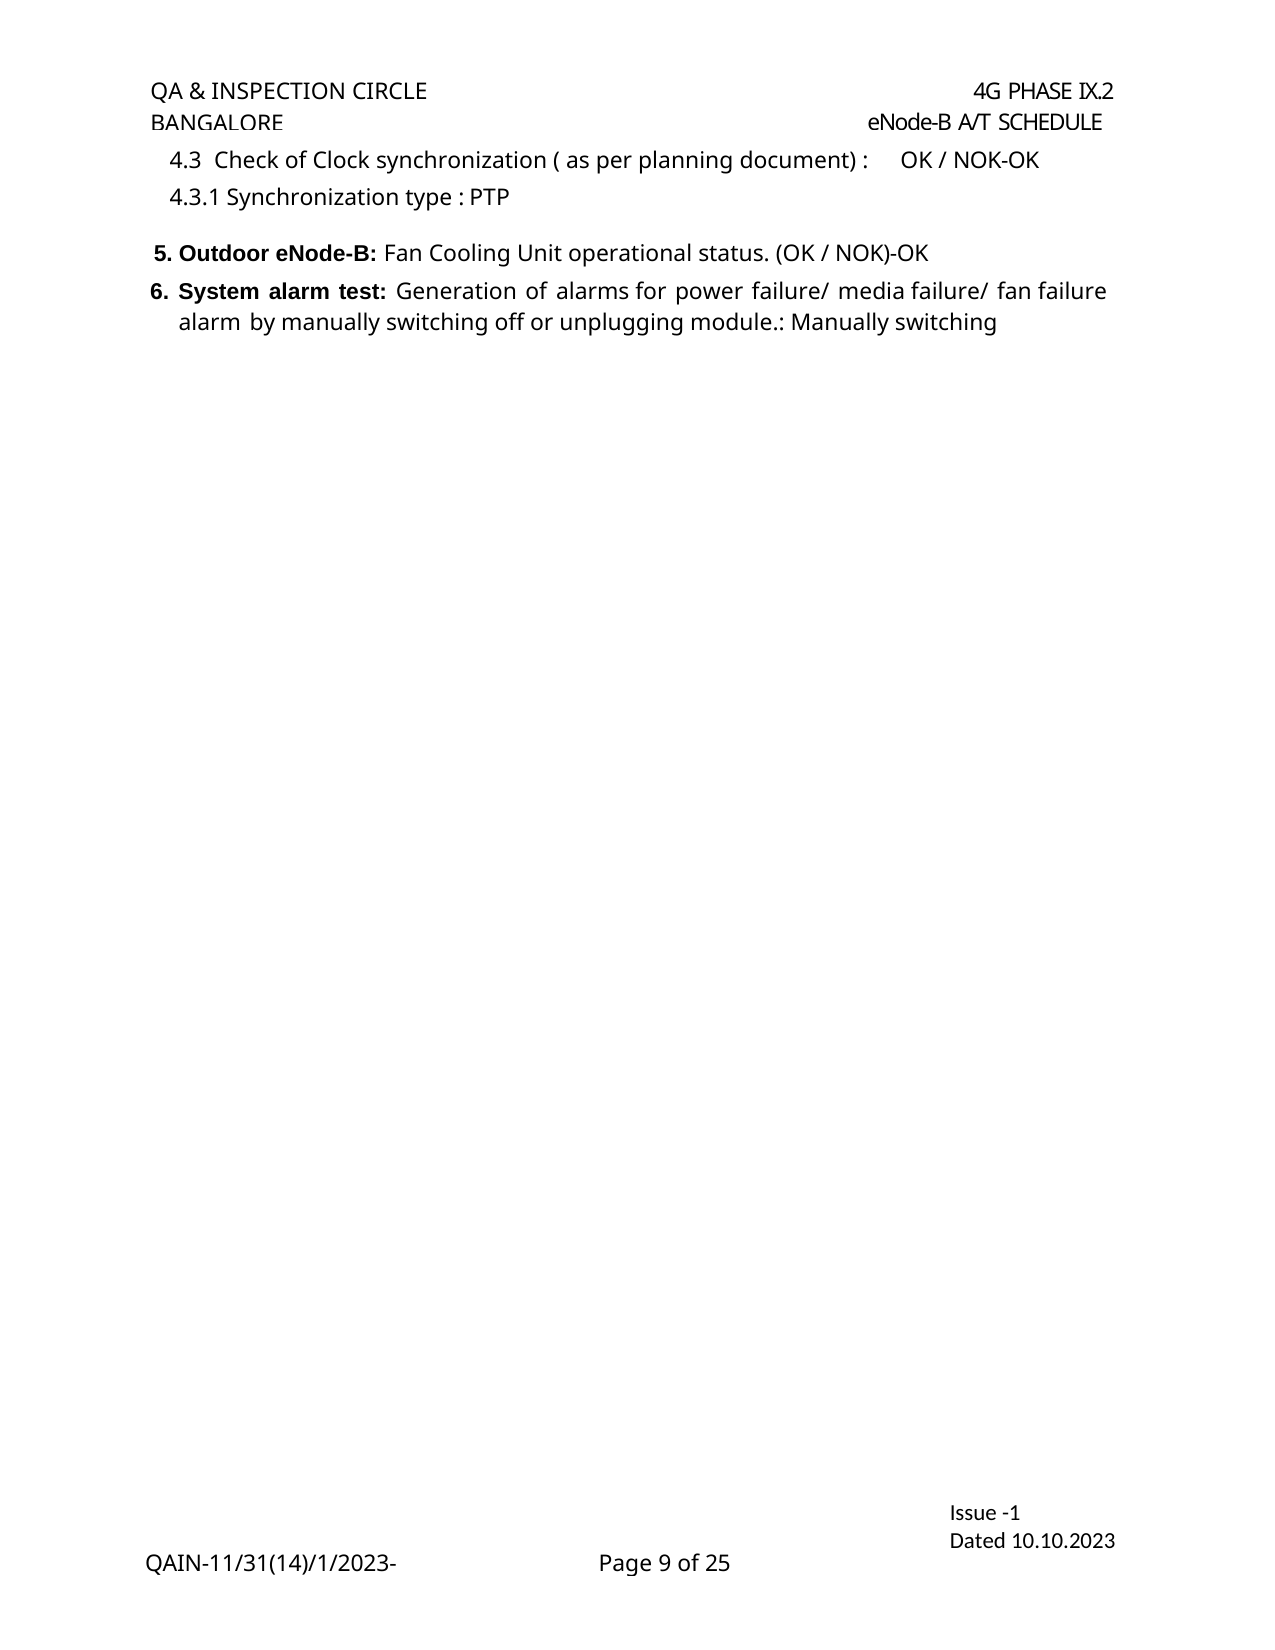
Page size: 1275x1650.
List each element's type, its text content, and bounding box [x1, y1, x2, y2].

list Outdoor eNode-B: Fan Cooling Unit operational status. (OK / NOK)-OK [153, 237, 1214, 268]
list Synchronization type : PTP [169, 181, 1214, 212]
list System alarm test: Generation of alarms for power failure/ media failure/ fan failure alarm by manually switching off or unplugging module.: Manually switching [150, 275, 1163, 337]
list Check of Clock synchronization ( as per planning document) : OK / NOK-OK [169, 144, 1214, 175]
